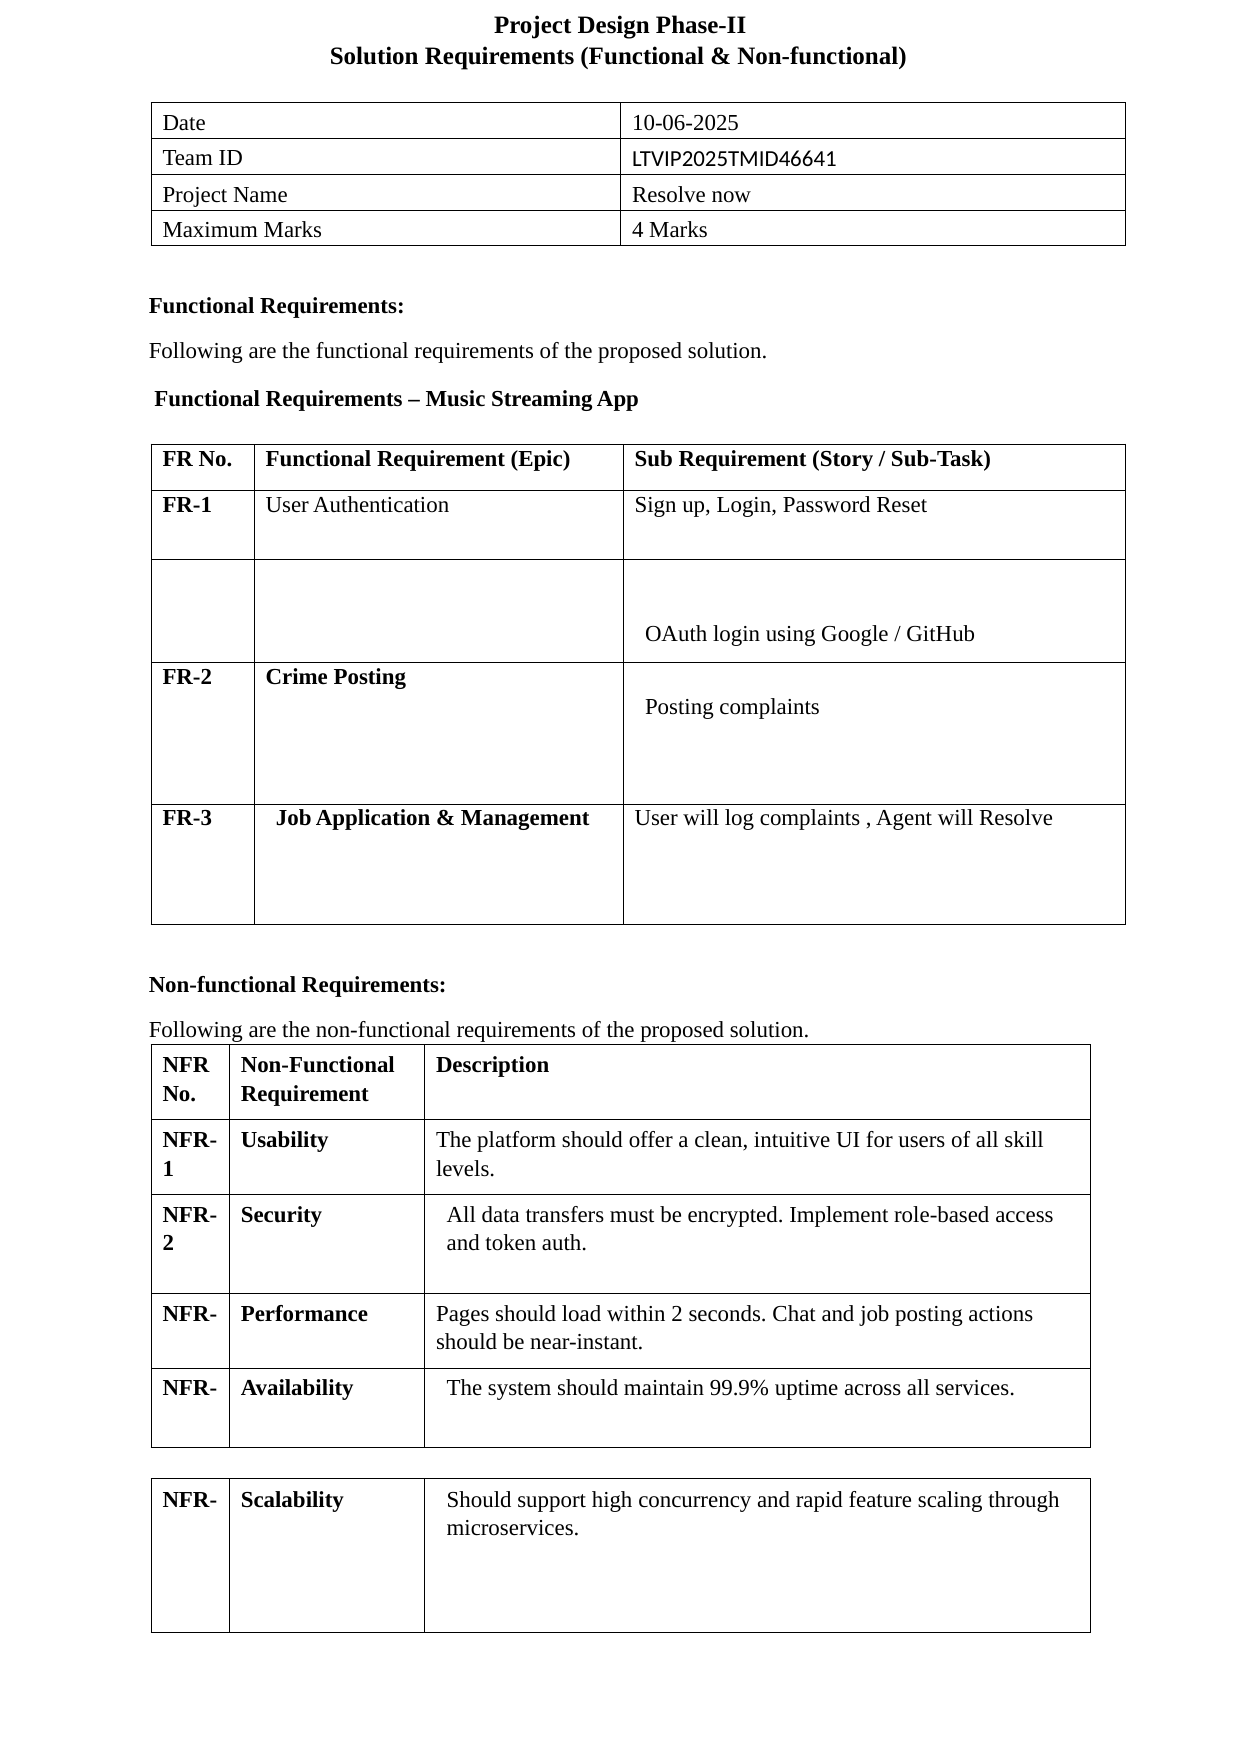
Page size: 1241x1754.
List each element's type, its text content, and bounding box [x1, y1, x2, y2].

table_header Scalability [230, 1479, 424, 1632]
table_header NFR No. [152, 1045, 229, 1119]
table_cell Performance [230, 1294, 424, 1367]
table_header FR No. [152, 445, 254, 489]
text Following are the functional requirements of the proposed solution. [148, 337, 1234, 364]
table_header Should support high concurrency and rapid feature scaling through microservices. [425, 1479, 1090, 1632]
text Functional Requirements – Music Streaming App [148, 385, 1234, 411]
table_header Date [152, 103, 620, 137]
table_header 10-06-2025 [621, 103, 1125, 137]
table_cell NFR- [152, 1294, 229, 1367]
table_header Functional Requirement (Epic) [255, 445, 623, 489]
table_cell FR-3 [152, 805, 254, 923]
table_cell [152, 560, 254, 662]
table_cell FR-1 [152, 491, 254, 558]
table_cell Project Name [152, 175, 620, 210]
table_cell All data transfers must be encrypted. Implement role-based access and token auth. [425, 1195, 1090, 1293]
table_header Description [425, 1045, 1090, 1119]
table_cell Sign up, Login, Password Reset [624, 491, 1125, 558]
table_cell Security [230, 1195, 424, 1293]
table_cell FR-2 [152, 663, 254, 803]
table_cell Maximum Marks [152, 211, 620, 245]
table_cell Resolve now [621, 175, 1125, 210]
table_cell Usability [230, 1120, 424, 1194]
table_header Non-Functional Requirement [230, 1045, 424, 1119]
table_cell [255, 560, 623, 662]
table_cell User will log complaints , Agent will Resolve [624, 805, 1125, 923]
table_cell Posting complaints [624, 663, 1125, 803]
text Solution Requirements (Functional & Non-functional) [329, 41, 1234, 69]
text Non-functional Requirements: [148, 971, 1234, 997]
table_cell LTVIP2025TMID46641 [621, 139, 1125, 174]
table_cell NFR- [152, 1369, 229, 1447]
table_cell OAuth login using Google / GitHub [624, 560, 1125, 662]
table_header NFR- [152, 1479, 229, 1632]
table_cell Job Application & Management [255, 805, 623, 923]
table_cell 4 Marks [621, 211, 1125, 245]
text Following are the non-functional requirements of the proposed solution. [148, 1016, 1234, 1042]
table_cell Pages should load within 2 seconds. Chat and job posting actions should be near-instant. [425, 1294, 1090, 1367]
table_cell The platform should offer a clean, intuitive UI for users of all skill levels. [425, 1120, 1090, 1194]
table_cell Team ID [152, 139, 620, 174]
table_cell The system should maintain 99.9% uptime across all services. [425, 1369, 1090, 1447]
table_cell NFR- 1 [152, 1120, 229, 1194]
table_cell User Authentication [255, 491, 623, 558]
table_header Sub Requirement (Story / Sub-Task) [624, 445, 1125, 489]
table_cell NFR- 2 [152, 1195, 229, 1293]
text Functional Requirements: [148, 292, 1234, 319]
table_cell Availability [230, 1369, 424, 1447]
text Project Design Phase-II [494, 10, 1234, 38]
table_cell Crime Posting [255, 663, 623, 803]
